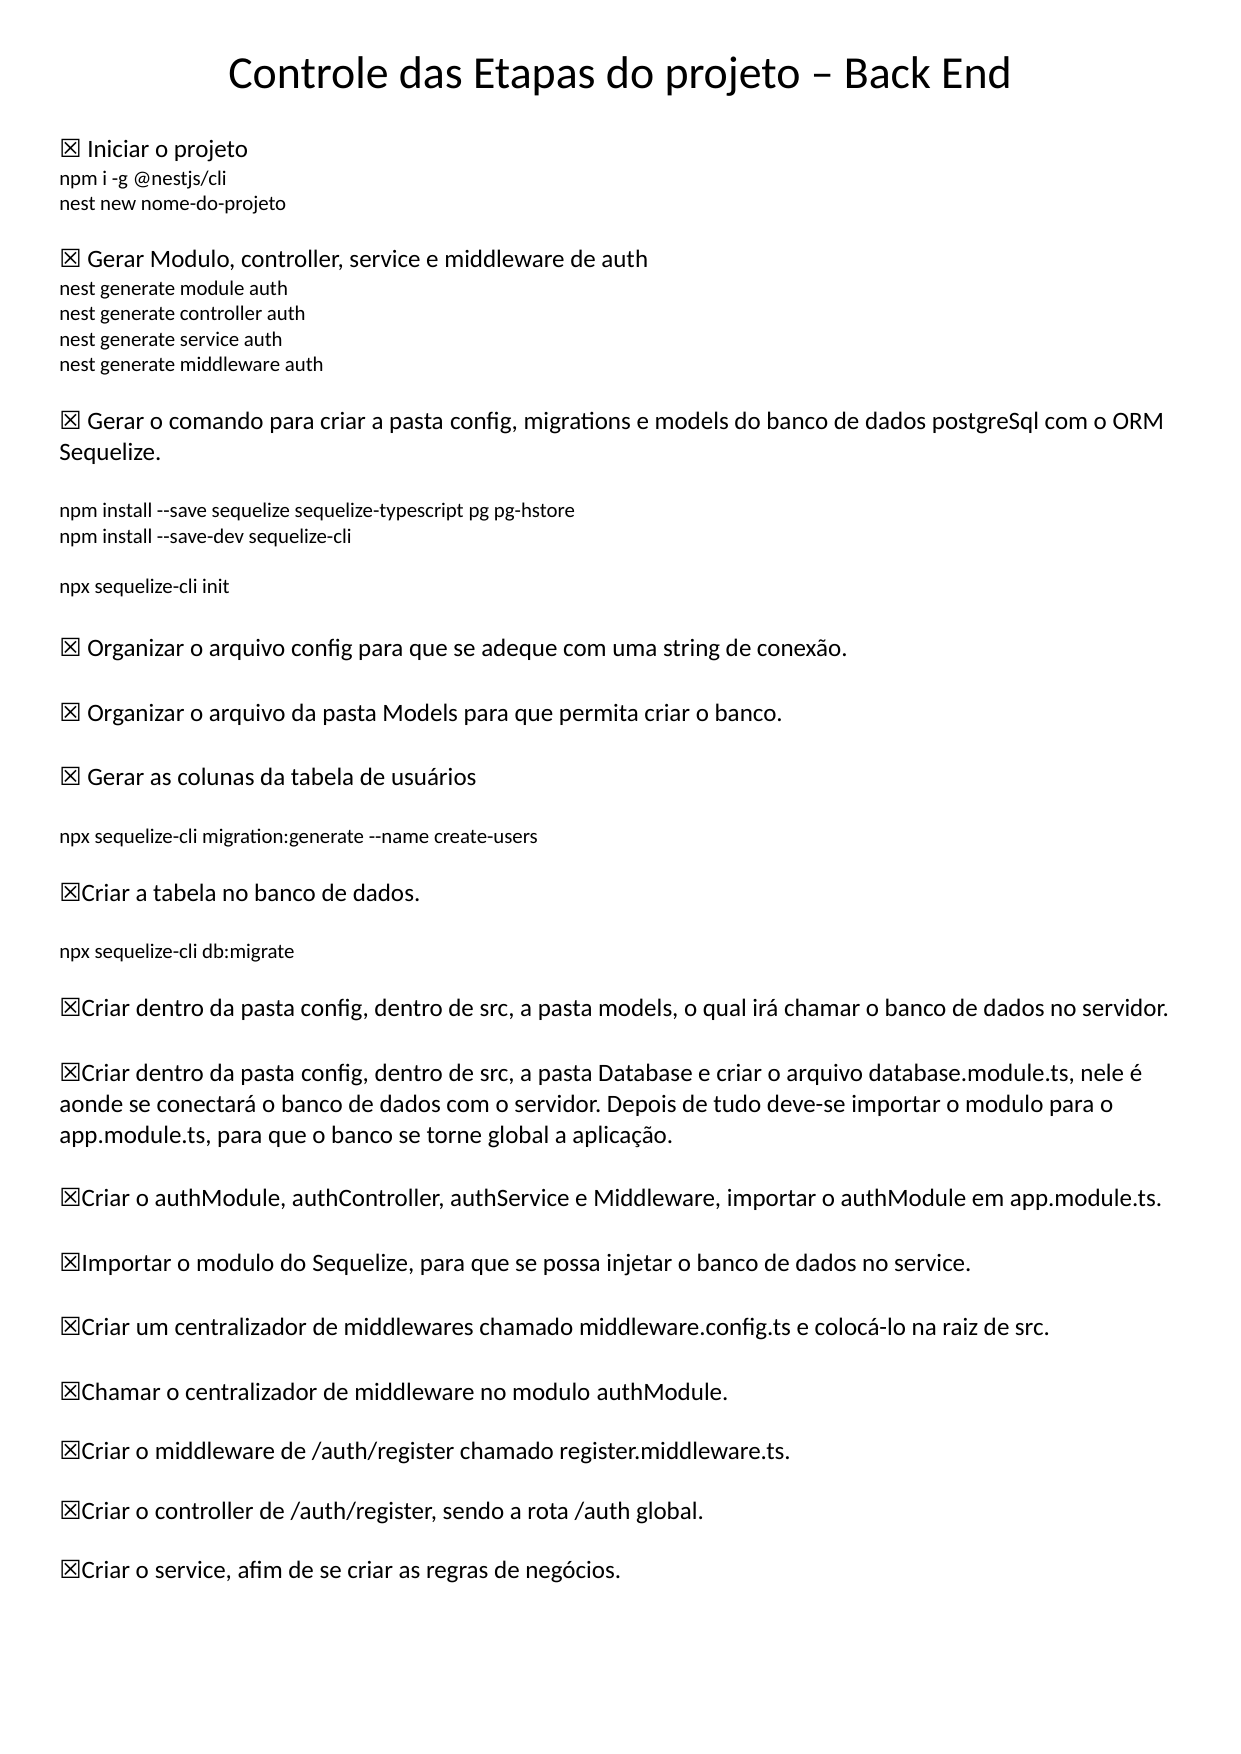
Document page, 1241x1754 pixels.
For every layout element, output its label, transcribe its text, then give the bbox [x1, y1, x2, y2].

text nest generate controller auth [59, 301, 1181, 326]
text Organizar o arquivo config para que se adeque com uma string de conexão. [59, 629, 1181, 664]
text Criar dentro da pasta config, dentro de src, a pasta models, o qual irá chamar o banco de dados no servidor. [59, 989, 1181, 1024]
text Criar dentro da pasta config, dentro de src, a pasta Database e criar o arquivo database.module.ts, nele é aonde se conectará o banco de dados com o servidor. Depois de tudo deve-se importar o modulo para o app.module.ts, para que o banco se torne global a aplicação. [59, 1054, 1181, 1149]
text npm i -g @nestjs/cli [59, 165, 1181, 190]
text Gerar o comando para criar a pasta config, migrations e models do banco de dados postgreSql com o ORM Sequelize. [59, 402, 1181, 467]
text npx sequelize-cli db:migrate [59, 939, 1181, 964]
text npx sequelize-cli migration:generate --name create-users [59, 823, 1181, 849]
text Iniciar o projeto [59, 131, 1181, 165]
text nest new nome-do-projeto [59, 190, 1181, 216]
text Importar o modulo do Sequelize, para que se possa injetar o banco de dados no service. [59, 1244, 1181, 1278]
text nest generate module auth [59, 275, 1181, 301]
text Criar o authModule, authController, authService e Middleware, importar o authModule em app.module.ts. [59, 1180, 1181, 1214]
text Criar o service, afim de se criar as regras de negócios. [59, 1552, 1181, 1586]
text Gerar as colunas da tabela de usuários [59, 759, 1181, 793]
text Chamar o centralizador de middleware no modulo authModule. [59, 1373, 1181, 1408]
text Organizar o arquivo da pasta Models para que permita criar o banco. [59, 694, 1181, 728]
text Criar o controller de /auth/register, sendo a rota /auth global. [59, 1492, 1181, 1527]
text nest generate service auth [59, 326, 1181, 351]
text npm install --save-dev sequelize-cli [59, 523, 1181, 548]
text npx sequelize-cli init [59, 574, 1181, 599]
text Criar a tabela no banco de dados. [59, 874, 1181, 908]
text Controle das Etapas do projeto – Back End [59, 44, 1181, 100]
text npm install --save sequelize sequelize-typescript pg pg-hstore [59, 497, 1181, 523]
text Gerar Modulo, controller, service e middleware de auth [59, 241, 1181, 275]
text Criar um centralizador de middlewares chamado middleware.config.ts e colocá-lo na raiz de src. [59, 1309, 1181, 1343]
text nest generate middleware auth [59, 351, 1181, 377]
text Criar o middleware de /auth/register chamado register.middleware.ts. [59, 1433, 1181, 1467]
